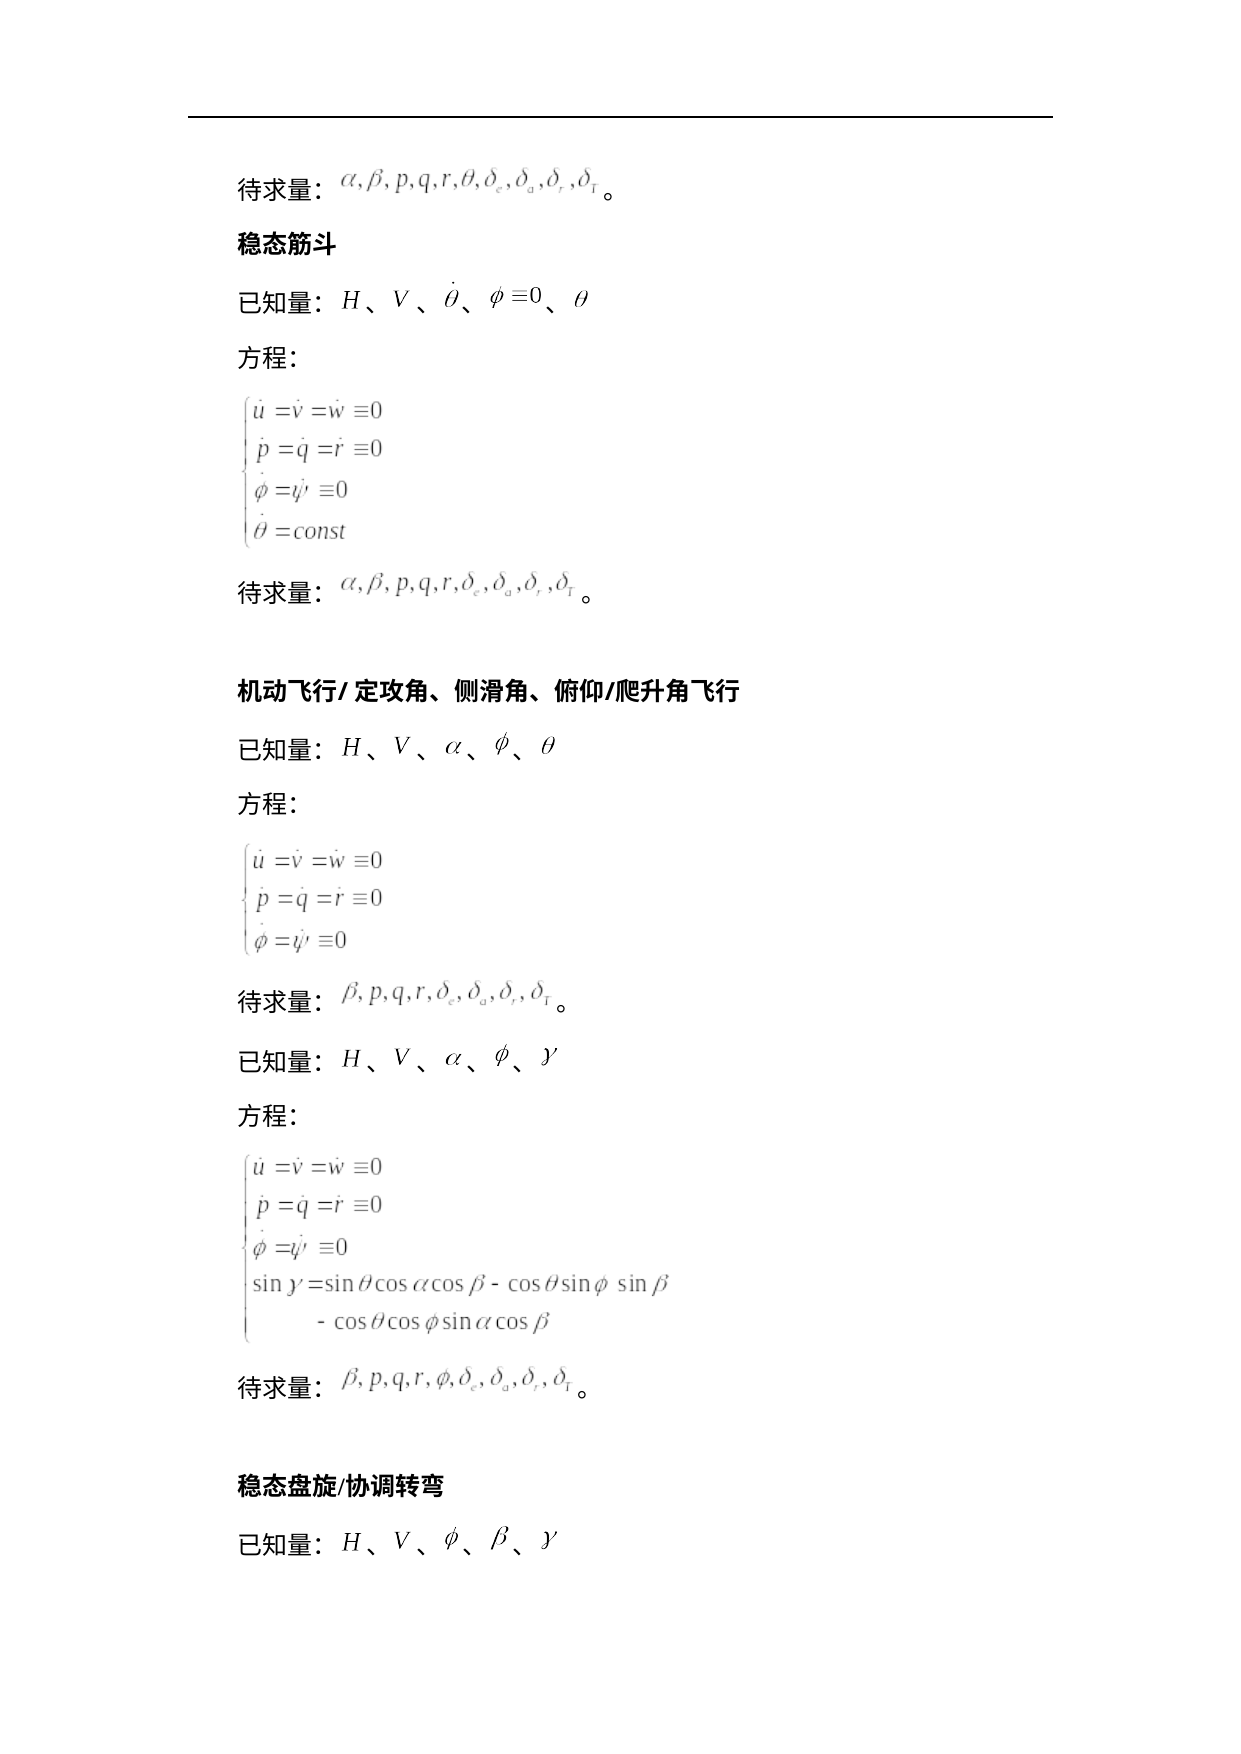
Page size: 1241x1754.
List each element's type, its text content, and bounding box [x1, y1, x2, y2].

text 方程： [187, 338, 1053, 374]
text 机动飞行/ 定攻角、侧滑角、俯仰/爬升角飞行 [187, 671, 1053, 707]
text 已知量：、、、、 [187, 1037, 1053, 1078]
text 稳态盘旋/协调转弯 [187, 1466, 1053, 1503]
text 待求量：。 [187, 1361, 1053, 1405]
text 稳态筋斗 [187, 225, 1053, 261]
text 已知量：、、、、 [187, 1521, 1053, 1562]
text 方程： [187, 785, 1053, 821]
text 待求量：。 [187, 162, 1053, 207]
text 待求量：。 [187, 566, 1053, 610]
text 方程： [187, 1096, 1053, 1133]
text 已知量：、、、、 [187, 726, 1053, 767]
text 已知量：、、、、 [187, 279, 1053, 320]
text 待求量：。 [187, 975, 1053, 1019]
